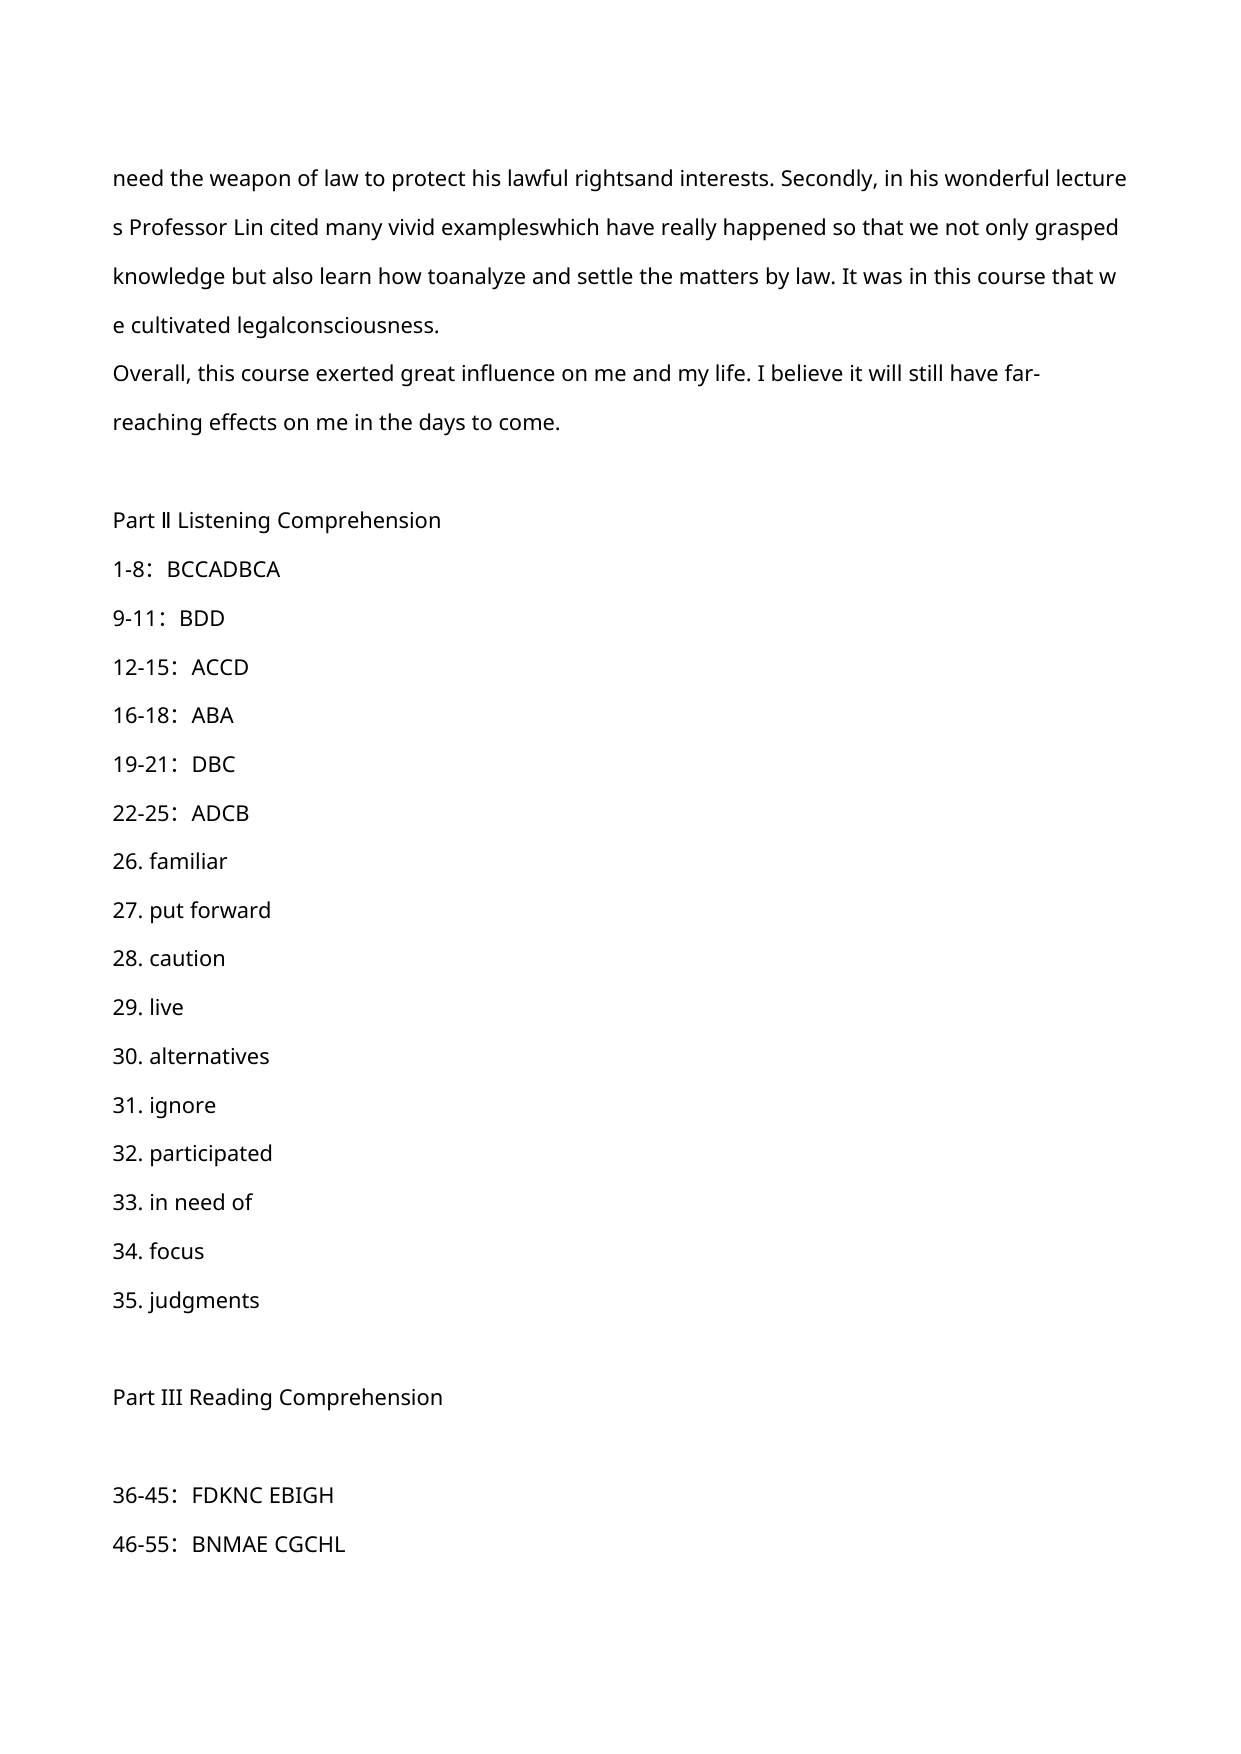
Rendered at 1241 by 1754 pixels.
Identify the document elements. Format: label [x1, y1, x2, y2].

text [112, 162, 1128, 1559]
